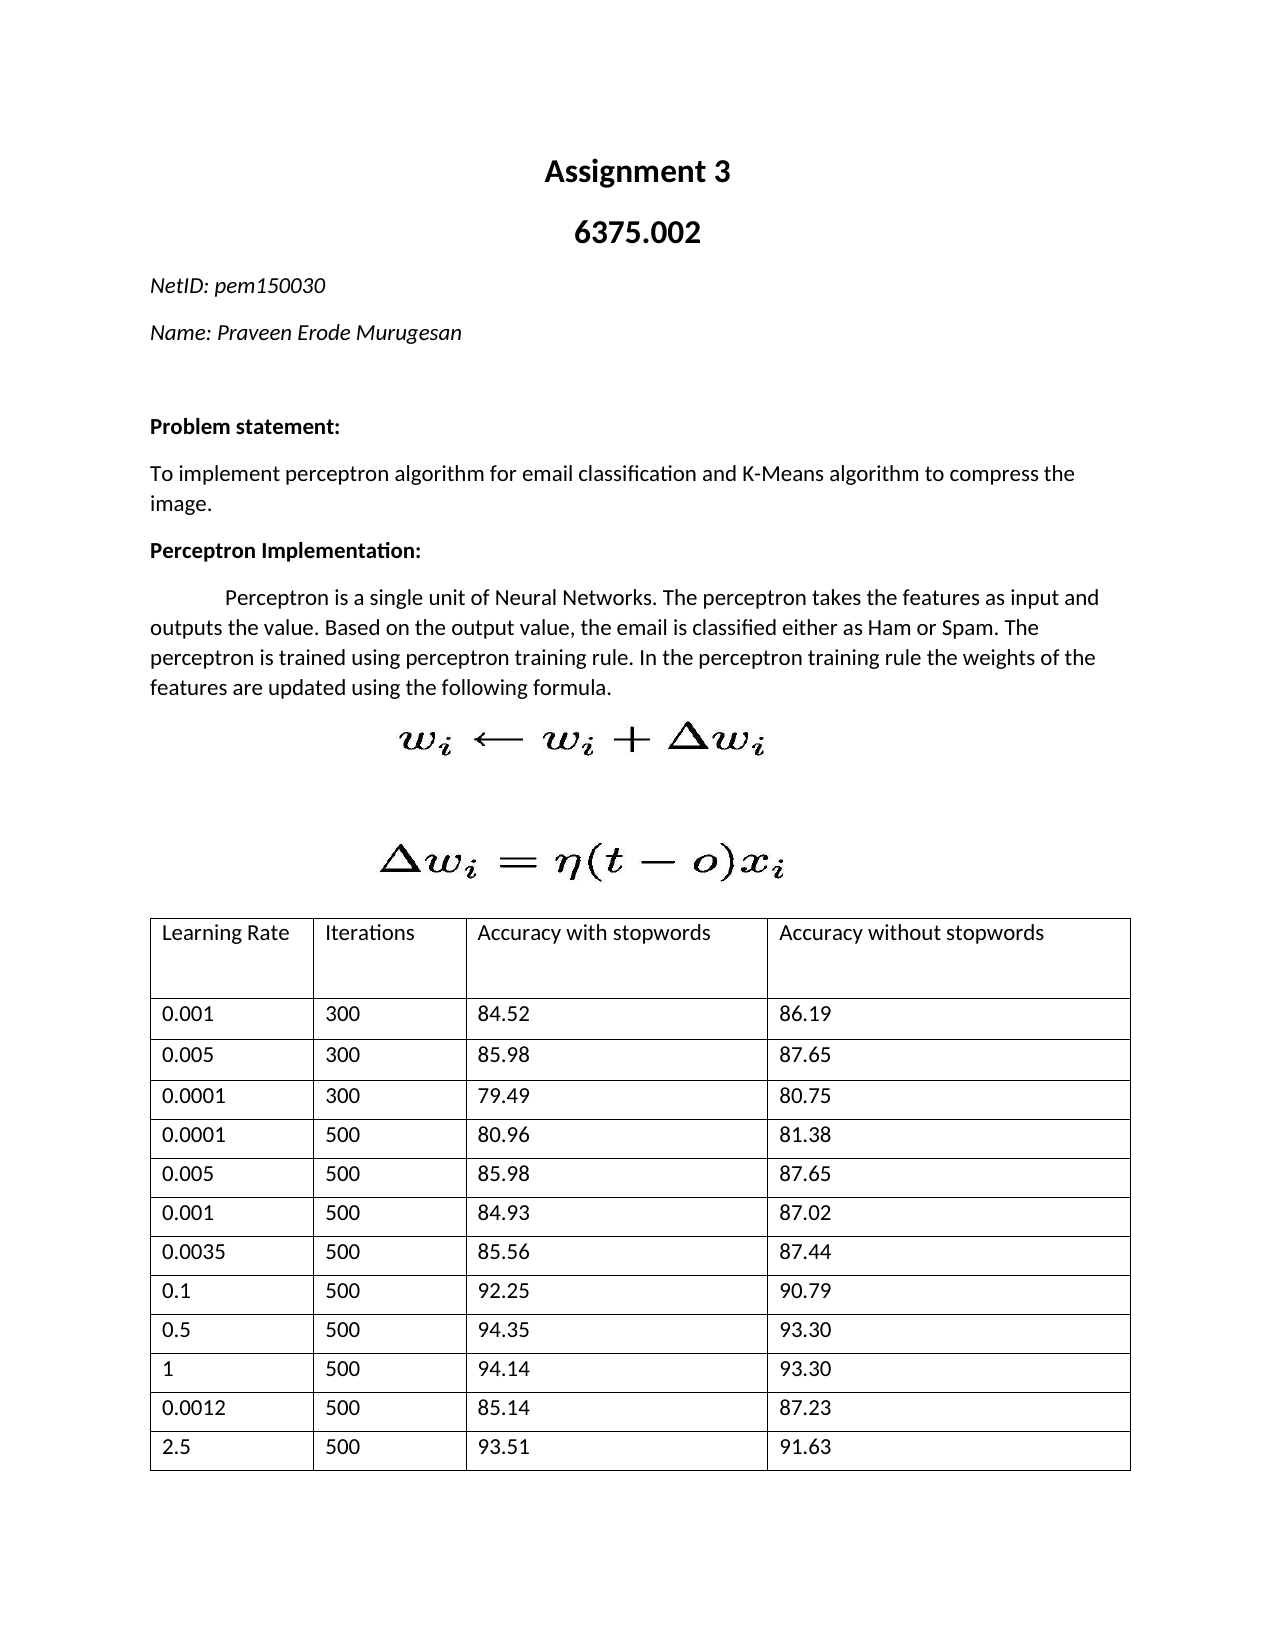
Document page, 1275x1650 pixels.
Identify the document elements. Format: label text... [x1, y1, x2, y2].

table_cell 500 [314, 1198, 466, 1236]
table_cell 80.75 [768, 1081, 1130, 1119]
table_cell 94.14 [467, 1354, 767, 1392]
text Problem statement: [150, 412, 1125, 440]
table_cell 92.25 [467, 1276, 767, 1314]
table_cell 500 [314, 1159, 466, 1197]
table_cell 300 [314, 999, 466, 1039]
table_cell 500 [314, 1432, 466, 1470]
table_cell 0.001 [151, 1198, 313, 1236]
table_cell 300 [314, 1040, 466, 1080]
table_cell 0.0001 [151, 1081, 313, 1119]
table_cell 86.19 [768, 999, 1130, 1039]
table_cell 0.005 [151, 1040, 313, 1080]
table_cell 0.1 [151, 1276, 313, 1314]
text To implement perceptron algorithm for email classification and K-Means algorithm to compress the image. [150, 459, 1125, 517]
table_cell 94.35 [467, 1315, 767, 1353]
table_cell 85.56 [467, 1237, 767, 1275]
text Perceptron Implementation: [150, 536, 1125, 564]
table_cell 87.02 [768, 1198, 1130, 1236]
table_cell 93.30 [768, 1315, 1130, 1353]
text Perceptron is a single unit of Neural Networks. The perceptron takes the features as input and outputs the value. Based on the output value, the email is classified either as Ham or Spam. The perceptron is trained using perceptron training rule. In the perceptron training rule the weights of the features are updated using the following formula. [150, 583, 1125, 701]
table_cell 87.65 [768, 1159, 1130, 1197]
table_cell 91.63 [768, 1432, 1130, 1470]
table_cell 1 [151, 1354, 313, 1392]
table_cell 84.52 [467, 999, 767, 1039]
table_header Accuracy without stopwords [768, 919, 1130, 998]
table_cell 85.14 [467, 1393, 767, 1431]
table_cell 500 [314, 1276, 466, 1314]
table_cell 85.98 [467, 1040, 767, 1080]
table_cell 87.23 [768, 1393, 1130, 1431]
table_cell 0.005 [151, 1159, 313, 1197]
table_cell 0.0012 [151, 1393, 313, 1431]
table_cell 90.79 [768, 1276, 1130, 1314]
table_cell 84.93 [467, 1198, 767, 1236]
table_cell 500 [314, 1237, 466, 1275]
text 6375.002 [150, 211, 1125, 251]
text Assignment 3 [150, 150, 1125, 191]
table_header Learning Rate [151, 919, 313, 998]
table_cell 0.0001 [151, 1120, 313, 1158]
table_cell 500 [314, 1354, 466, 1392]
table_header Iterations [314, 919, 466, 998]
table_cell 500 [314, 1315, 466, 1353]
table_cell 80.96 [467, 1120, 767, 1158]
table_cell 79.49 [467, 1081, 767, 1119]
table_cell 2.5 [151, 1432, 313, 1470]
table_cell 500 [314, 1120, 466, 1158]
table_cell 300 [314, 1081, 466, 1119]
table_cell 500 [314, 1393, 466, 1431]
table_cell 0.001 [151, 999, 313, 1039]
table_cell 93.51 [467, 1432, 767, 1470]
table_cell 87.65 [768, 1040, 1130, 1080]
table_cell 87.44 [768, 1237, 1130, 1275]
table_cell 81.38 [768, 1120, 1130, 1158]
table_header Accuracy with stopwords [467, 919, 767, 998]
table_cell 93.30 [768, 1354, 1130, 1392]
table_cell 85.98 [467, 1159, 767, 1197]
text NetID: pem150030 [150, 271, 1125, 299]
table_cell 0.0035 [151, 1237, 313, 1275]
text Name: Praveen Erode Murugesan [150, 318, 1125, 346]
table_cell 0.5 [151, 1315, 313, 1353]
